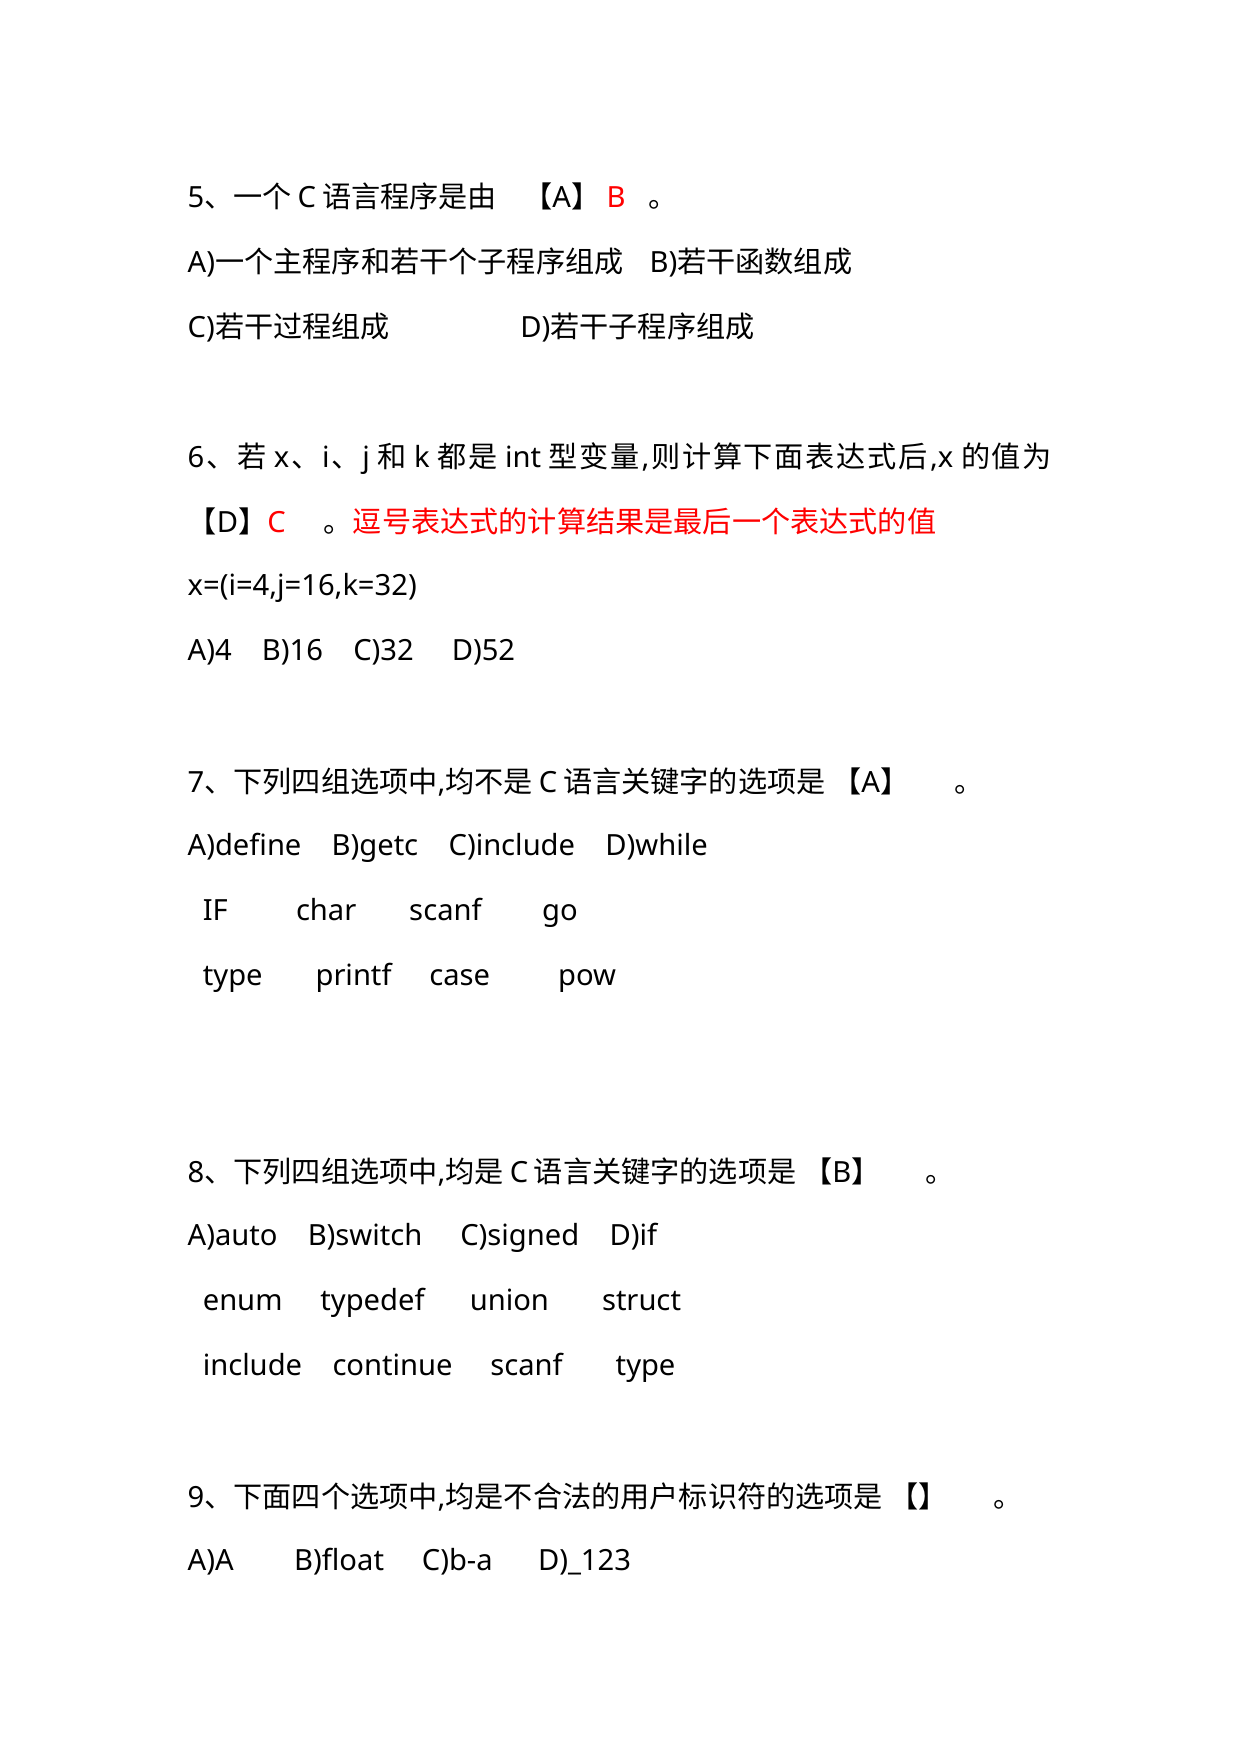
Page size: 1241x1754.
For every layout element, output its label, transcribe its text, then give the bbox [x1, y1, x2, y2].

text A)4 B)16 C)32 D)52 [187, 617, 1053, 682]
text A)define B)getc C)include D)while [187, 812, 1053, 877]
text A)一个主程序和若干个子程序组成 B)若干函数组成 [187, 227, 1053, 292]
text x=(i=4,j=16,k=32) [187, 552, 1053, 617]
text type printf case pow [187, 942, 1053, 1007]
text 7、下列四组选项中,均不是C语言关键字的选项是 【A】 。 [187, 747, 1053, 812]
text C)若干过程组成 D)若干子程序组成 [187, 292, 1053, 357]
text 9、下面四个选项中,均是不合法的用户标识符的选项是 【】 。 [187, 1462, 1053, 1527]
text A)auto B)switch C)signed D)if [187, 1202, 1053, 1267]
text A)A B)float C)b-a D)_123 [187, 1527, 1053, 1592]
text IF char scanf go [187, 877, 1053, 942]
text 8、下列四组选项中,均是C语言关键字的选项是 【B】 。 [187, 1137, 1053, 1202]
text include continue scanf type [187, 1332, 1053, 1397]
text 5、一个C语言程序是由 【A】 B 。 [187, 162, 1053, 227]
text enum typedef union struct [187, 1267, 1053, 1332]
text 6、若x、i、j和k都是int型变量,则计算下面表达式后,x的值为 【D】C 。逗号表达式的计算结果是最后一个表达式的值 [187, 422, 1053, 552]
